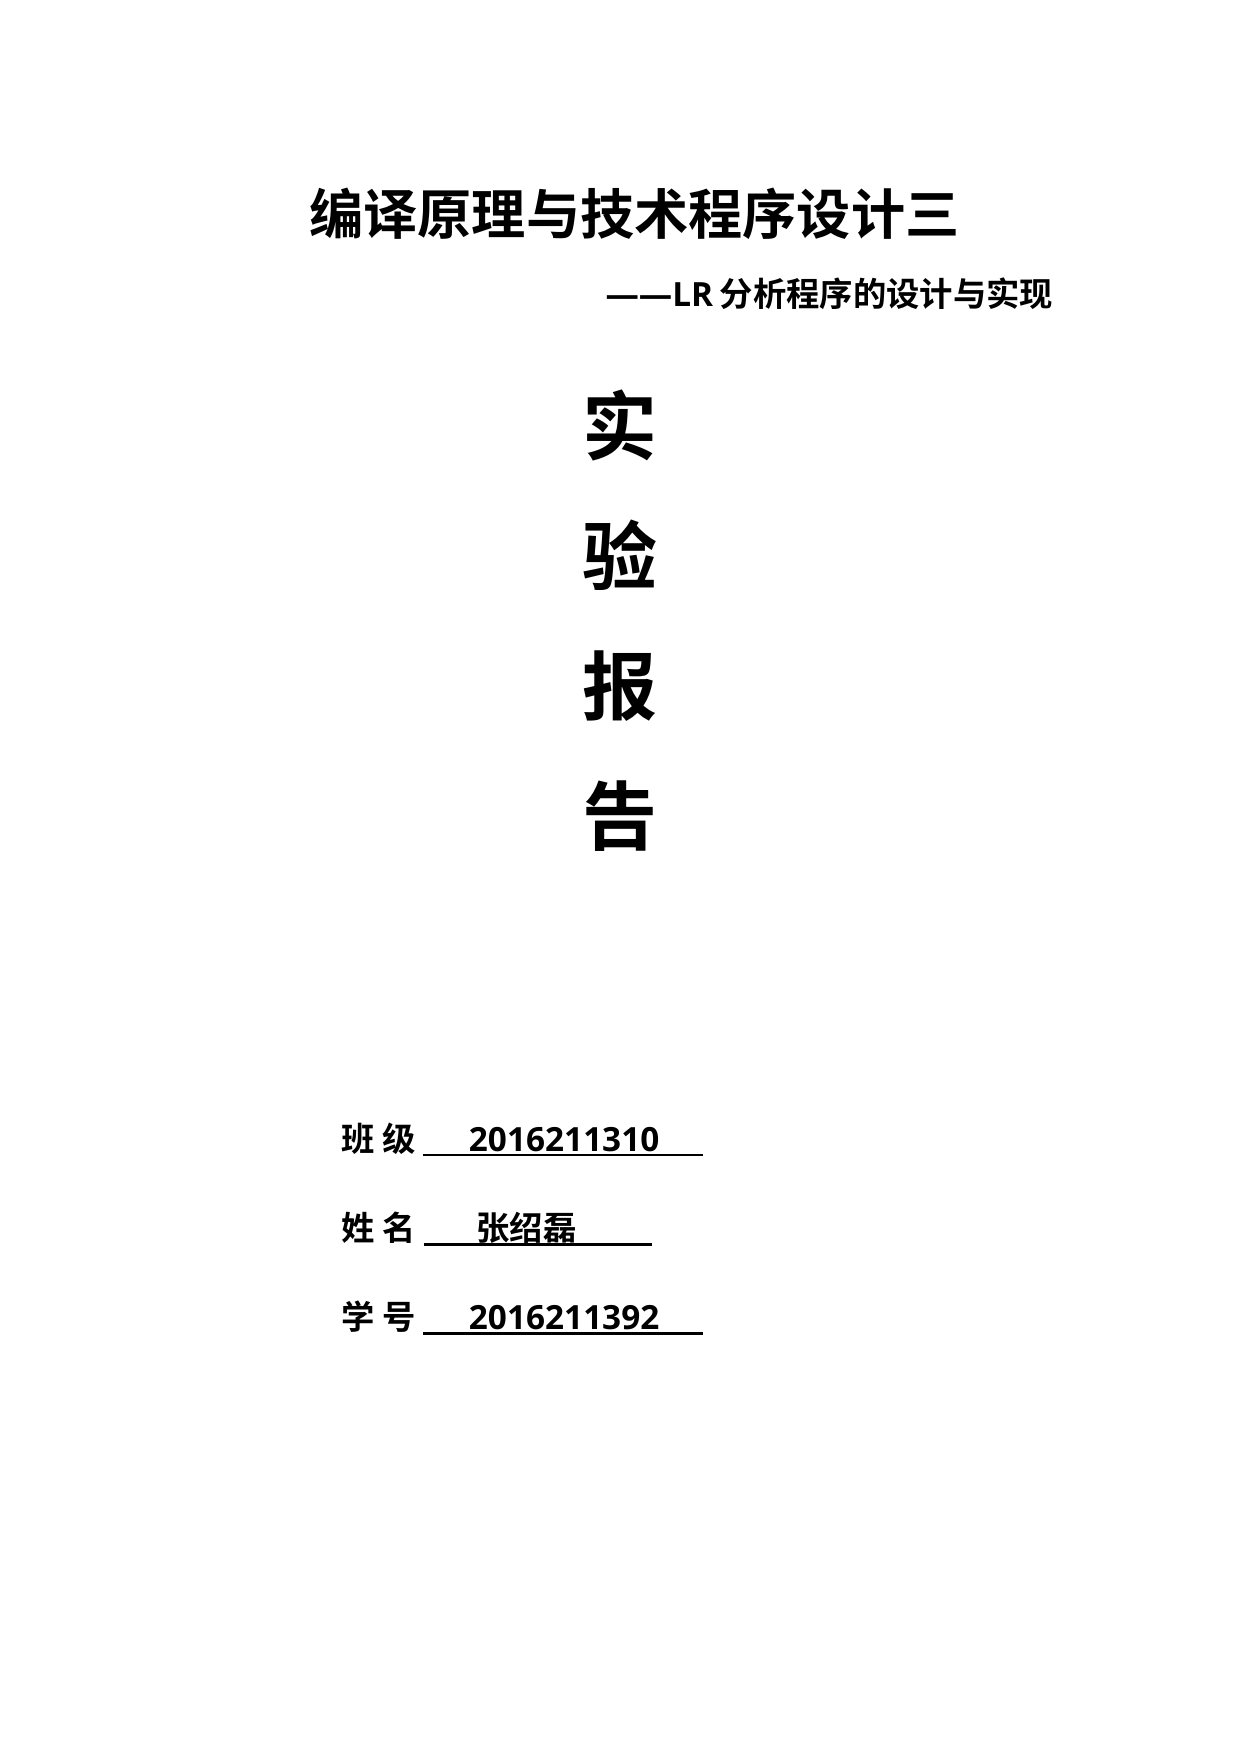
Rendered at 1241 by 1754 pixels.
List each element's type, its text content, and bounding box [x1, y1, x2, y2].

text ——LR分析程序的设计与实现 [187, 259, 1053, 324]
text 姓 名 张绍磊 [187, 1194, 1053, 1259]
text 告 [187, 747, 1053, 877]
text 班 级 2016211310 [187, 1104, 1053, 1169]
text 学 号 2016211392 [187, 1283, 1053, 1348]
text 实 [187, 357, 1053, 487]
text 报 [187, 617, 1053, 747]
text 验 [187, 487, 1053, 617]
text 编译原理与技术程序设计三 [187, 162, 1053, 259]
